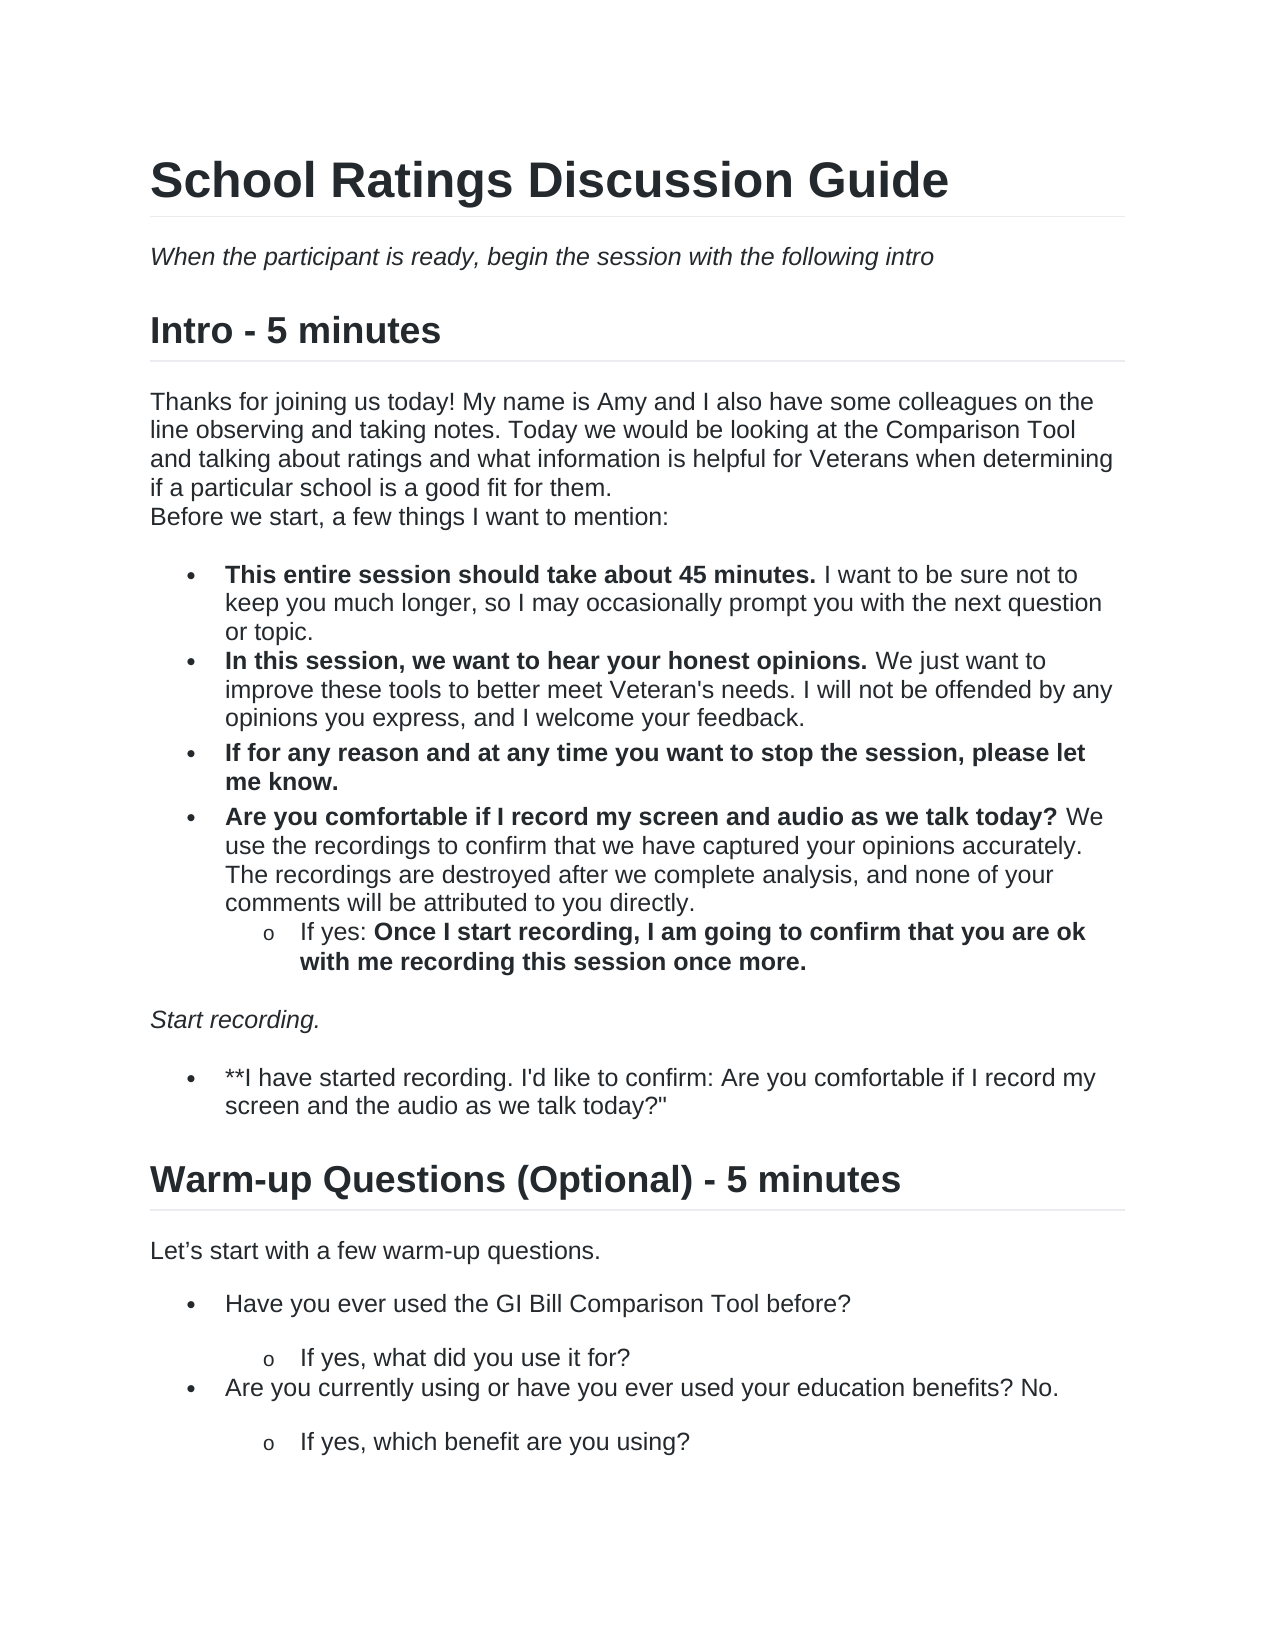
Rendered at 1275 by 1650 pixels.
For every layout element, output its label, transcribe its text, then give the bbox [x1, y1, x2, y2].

list Are you currently using or have you ever used your education benefits? No. [187, 1373, 1125, 1402]
list If yes, which benefit are you using? [262, 1427, 1125, 1456]
list If for any reason and at any time you want to stop the session, please let me know. [187, 738, 1125, 796]
text Warm-up Questions (Optional) - 5 minutes [150, 1158, 1125, 1209]
list If yes: Once I start recording, I am going to confirm that you are ok with me recording this session once more. [262, 917, 1125, 976]
list If yes, what did you use it for? [262, 1343, 1125, 1373]
list Have you ever used the GI Bill Comparison Tool before? [187, 1289, 1125, 1318]
text Let’s start with a few warm-up questions. [150, 1236, 1125, 1264]
list **I have started recording. I'd like to confirm: Are you comfortable if I record my screen and the audio as we talk today?" [187, 1063, 1125, 1120]
text When the participant is ready, begin the session with the following intro [150, 242, 1125, 271]
text Start recording. [150, 1005, 1125, 1033]
list This entire session should take about 45 minutes. I want to be sure not to keep you much longer, so I may occasionally prompt you with the next question or topic. [187, 559, 1125, 646]
text Thanks for joining us today! My name is Amy and I also have some colleagues on the line observing and taking notes. Today we would be looking at the Comparison Tool and talking about ratings and what information is helpful for Veterans when determining if a particular school is a good fit for them. Before we start, a few things I want to mention: [150, 387, 1125, 530]
list In this session, we want to hear your honest opinions. We just want to improve these tools to better meet Veteran's needs. I will not be offended by any opinions you express, and I welcome your feedback. [187, 646, 1125, 732]
text Intro - 5 minutes [150, 309, 1125, 360]
list Are you comfortable if I record my screen and audio as we talk today? We use the recordings to confirm that we have captured your opinions accurately. The recordings are destroyed after we complete analysis, and none of your comments will be attributed to you directly. [187, 802, 1125, 917]
text School Ratings Discussion Guide [150, 150, 1125, 216]
